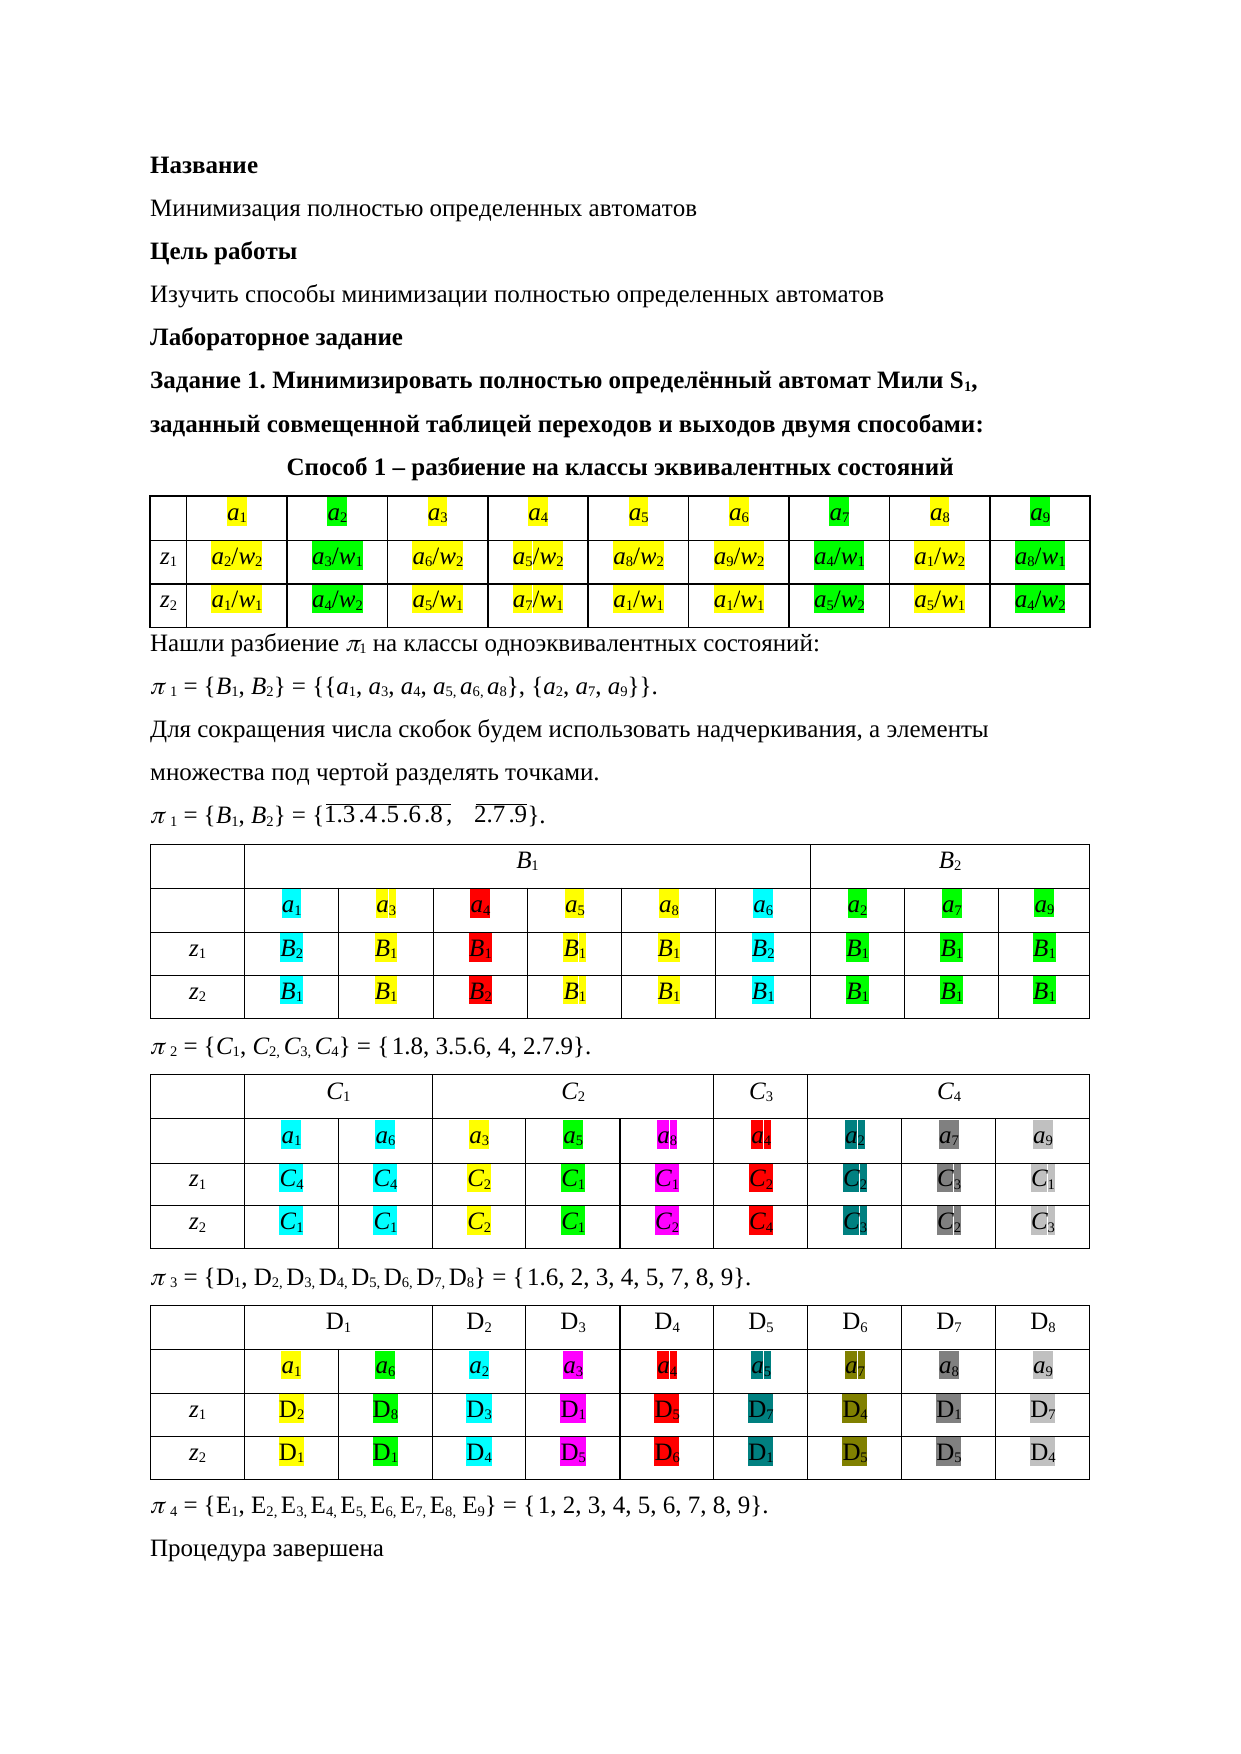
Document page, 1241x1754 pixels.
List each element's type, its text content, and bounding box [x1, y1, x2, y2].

table_cell a1/w1 [689, 585, 788, 626]
table_cell a6/w2 [388, 541, 487, 583]
table_header a9 [991, 497, 1089, 539]
table_cell a4 [621, 1350, 713, 1393]
table_header [151, 497, 186, 539]
table_header D7 [902, 1306, 995, 1349]
table_cell C2 [714, 1164, 807, 1205]
table_cell a1/w1 [589, 585, 688, 626]
text Минимизация полностью определенных автоматов [150, 193, 1090, 222]
table_cell D5 [902, 1437, 995, 1479]
table_cell a2 [433, 1350, 525, 1393]
table_cell C2 [433, 1164, 525, 1205]
table_cell a1 [245, 1119, 338, 1162]
table_cell a8/w1 [991, 541, 1089, 583]
table_cell a8 [622, 889, 715, 932]
table_cell B1 [434, 933, 527, 975]
table_cell C3 [996, 1206, 1089, 1248]
table_cell a4 [714, 1119, 807, 1162]
table_cell z2 [151, 1437, 244, 1479]
table_cell B1 [528, 976, 621, 1018]
table_cell C2 [621, 1206, 713, 1248]
table_cell a8/w2 [589, 541, 688, 583]
table_cell a9 [996, 1119, 1089, 1162]
table_header a4 [489, 497, 587, 539]
table_cell D5 [808, 1437, 901, 1479]
table_cell C3 [808, 1206, 901, 1248]
table_cell D8 [339, 1394, 432, 1436]
table_cell a3 [339, 889, 433, 932]
text Для сокращения числа скобок будем использовать надчеркивания, а элементы множества под чертой разделять точками. [150, 714, 1090, 786]
table_header a2 [288, 497, 387, 539]
text 2 = {C1, C2, C3, C4} = {1.8, 3.5.6, 4, 2.7.9}. [150, 1031, 1090, 1060]
table_header B2 [811, 845, 1089, 888]
table_cell a4/w2 [991, 585, 1089, 626]
table_cell [151, 1119, 244, 1162]
table_cell a3 [526, 1350, 619, 1393]
table_cell D1 [714, 1437, 807, 1479]
table_cell C3 [902, 1164, 995, 1205]
table_cell B1 [622, 976, 715, 1018]
table_cell D4 [808, 1394, 901, 1436]
table_cell B1 [245, 976, 338, 1018]
table_cell B1 [339, 933, 433, 975]
table_cell a9 [999, 889, 1089, 932]
table_cell C1 [526, 1164, 619, 1205]
table_cell B1 [811, 933, 904, 975]
table_cell B1 [339, 976, 433, 1018]
table_cell D7 [714, 1394, 807, 1436]
table_cell a5 [528, 889, 621, 932]
table_cell D7 [996, 1394, 1089, 1436]
table_header [151, 845, 244, 888]
table_cell a7/w1 [489, 585, 587, 626]
table_cell a2 [811, 889, 904, 932]
table_cell D4 [996, 1437, 1089, 1479]
table_cell a8 [902, 1350, 995, 1393]
table_cell a2 [808, 1119, 901, 1162]
table_cell a1/w1 [187, 585, 286, 626]
table_cell D1 [245, 1437, 338, 1479]
table_header B1 [245, 845, 810, 888]
table_cell C4 [245, 1164, 338, 1205]
table_cell C1 [526, 1206, 619, 1248]
text 1 = {B1, B2} = {}. [150, 801, 1090, 829]
table_cell C2 [433, 1206, 525, 1248]
table_cell a5/w1 [388, 585, 487, 626]
table_cell a5/w2 [790, 585, 889, 626]
table_cell [151, 1350, 244, 1393]
table_header C3 [714, 1075, 807, 1118]
table_cell B1 [905, 933, 998, 975]
table_header D8 [996, 1306, 1089, 1349]
table_cell z2 [151, 976, 244, 1018]
table_cell B1 [622, 933, 715, 975]
table_header [151, 1075, 244, 1118]
table_cell [151, 889, 244, 932]
text Задание 1. Минимизировать полностью определённый автомат Мили S1, заданный совмещенной таблицей переходов и выходов двумя способами: [150, 366, 1090, 437]
table_header a5 [589, 497, 688, 539]
table_cell a4/w2 [288, 585, 387, 626]
table_header C4 [808, 1075, 1089, 1118]
table_cell B1 [999, 933, 1089, 975]
table_cell a1/w2 [890, 541, 989, 583]
table_cell a7 [902, 1119, 995, 1162]
table_cell B1 [528, 933, 621, 975]
table_cell B1 [905, 976, 998, 1018]
table_header a8 [890, 497, 989, 539]
text Название [150, 150, 1090, 179]
text Лабораторное задание [150, 322, 1090, 351]
table_cell D5 [526, 1437, 619, 1479]
table_cell D4 [433, 1437, 525, 1479]
table_cell a1 [245, 889, 338, 932]
table_header D6 [808, 1306, 901, 1349]
table_cell B1 [999, 976, 1089, 1018]
table_header D5 [714, 1306, 807, 1349]
table_cell B2 [716, 933, 810, 975]
table_cell a1 [245, 1350, 338, 1393]
table_cell a4 [434, 889, 527, 932]
table_cell C2 [808, 1164, 901, 1205]
table_cell a3 [433, 1119, 525, 1162]
table_cell a5/w2 [489, 541, 587, 583]
table_cell D6 [621, 1437, 713, 1479]
table_cell B2 [434, 976, 527, 1018]
table_header a6 [689, 497, 788, 539]
table_cell B2 [245, 933, 338, 975]
table_cell C1 [245, 1206, 338, 1248]
text Изучить способы минимизации полностью определенных автоматов [150, 279, 1090, 308]
table_cell C2 [902, 1206, 995, 1248]
text 1 = {B1, B2} = {{а1, а3, а4, а5, а6, а8}, {а2, а7, а9}}. [150, 671, 1090, 700]
table_cell z1 [151, 541, 186, 583]
table_header a3 [388, 497, 487, 539]
table_cell a3/w1 [288, 541, 387, 583]
table_header D2 [433, 1306, 525, 1349]
table_cell a8 [621, 1119, 713, 1162]
table_cell a5 [526, 1119, 619, 1162]
table_cell a6 [716, 889, 810, 932]
table_cell z2 [151, 585, 186, 626]
table_cell a7 [905, 889, 998, 932]
table_cell a6 [339, 1350, 432, 1393]
table_cell C1 [339, 1206, 432, 1248]
table_cell a7 [808, 1350, 901, 1393]
text 4 = {E1, E2, E3, E4, E5, E6, E7, E8, E9} = {1, 2, 3, 4, 5, 6, 7, 8, 9}. [150, 1490, 1090, 1519]
table_cell z1 [151, 1164, 244, 1205]
text Нашли разбиение 1 на классы одноэквивалентных состояний: [150, 628, 1090, 657]
table_cell z2 [151, 1206, 244, 1248]
table_header a7 [790, 497, 889, 539]
table_cell a2/w2 [187, 541, 286, 583]
table_header D1 [245, 1306, 432, 1349]
table_header D4 [621, 1306, 713, 1349]
table_header D3 [526, 1306, 619, 1349]
table_cell z1 [151, 1394, 244, 1436]
table_header C2 [433, 1075, 713, 1118]
text 3 = {D1, D2, D3, D4, D5, D6, D7, D8} = {1.6, 2, 3, 4, 5, 7, 8, 9}. [150, 1262, 1090, 1291]
table_cell D1 [526, 1394, 619, 1436]
text Процедура завершена [150, 1533, 1090, 1562]
table_cell a9/w2 [689, 541, 788, 583]
table_header [151, 1306, 244, 1349]
table_cell z1 [151, 933, 244, 975]
table_header a1 [187, 497, 286, 539]
table_cell C4 [714, 1206, 807, 1248]
table_cell a4/w1 [790, 541, 889, 583]
table_cell a5/w1 [890, 585, 989, 626]
table_cell C1 [996, 1164, 1089, 1205]
table_cell a9 [996, 1350, 1089, 1393]
table_cell a5 [714, 1350, 807, 1393]
table_cell C4 [339, 1164, 432, 1205]
table_cell D1 [902, 1394, 995, 1436]
table_cell D3 [433, 1394, 525, 1436]
table_cell D1 [339, 1437, 432, 1479]
table_cell D2 [245, 1394, 338, 1436]
table_cell B1 [811, 976, 904, 1018]
text Цель работы [150, 236, 1090, 265]
table_cell C1 [621, 1164, 713, 1205]
text Способ 1 – разбиение на классы эквивалентных состояний [150, 452, 1090, 481]
table_cell D5 [621, 1394, 713, 1436]
table_cell B1 [716, 976, 810, 1018]
table_cell a6 [339, 1119, 432, 1162]
table_header C1 [245, 1075, 432, 1118]
